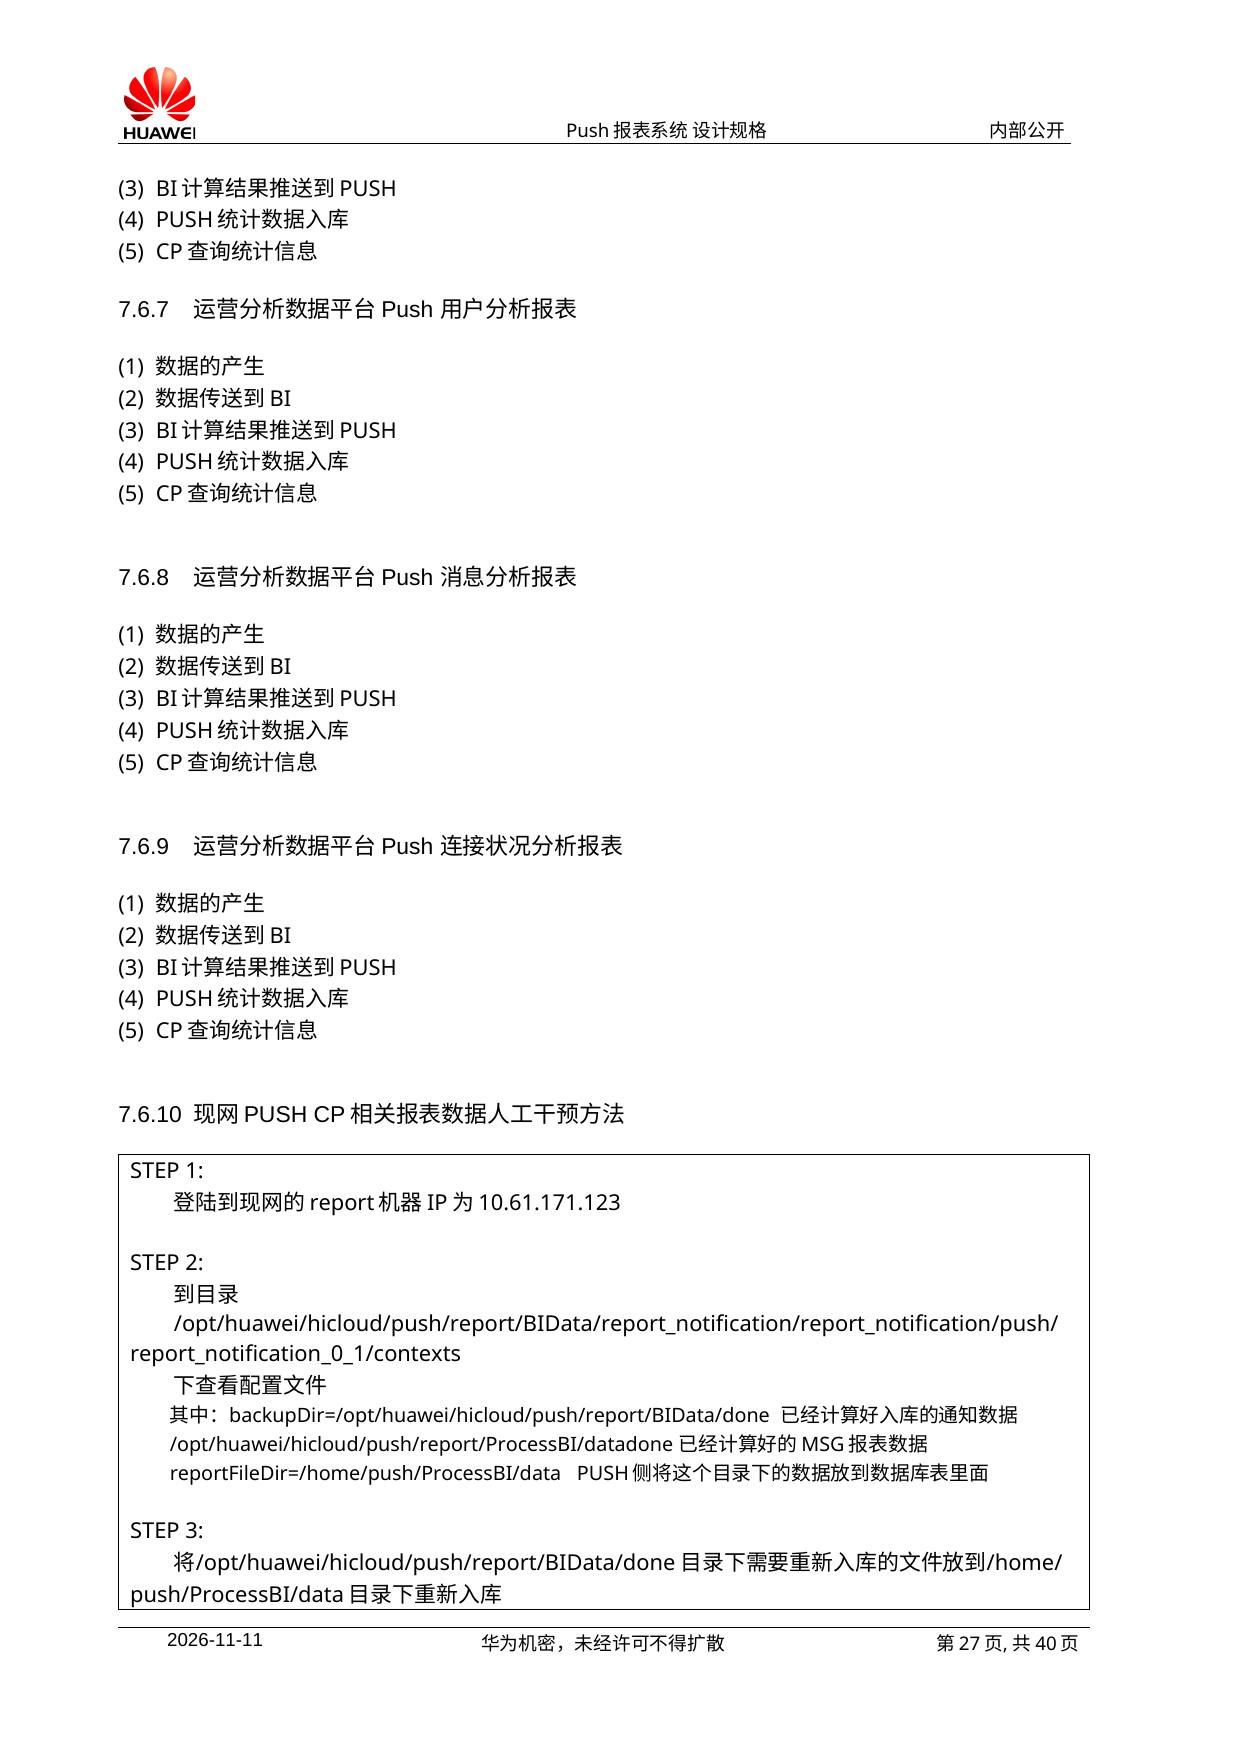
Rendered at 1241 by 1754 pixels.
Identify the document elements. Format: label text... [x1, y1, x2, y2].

list CP查询统计信息 [118, 1013, 1090, 1045]
list BI计算结果推送到PUSH [118, 681, 1090, 713]
list PUSH统计数据入库 [118, 981, 1090, 1013]
list 数据的产生 [118, 349, 1090, 381]
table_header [119, 1155, 1089, 1609]
list CP查询统计信息 [118, 744, 1090, 776]
list CP查询统计信息 [118, 476, 1090, 508]
list PUSH统计数据入库 [118, 444, 1090, 476]
list BI计算结果推送到PUSH [118, 171, 1090, 202]
picture [124, 67, 195, 139]
subtitle 运营分析数据平台Push 连接状况分析报表 [118, 828, 1090, 861]
list PUSH统计数据入库 [118, 713, 1090, 744]
list 数据的产生 [118, 617, 1090, 649]
list 数据的产生 [118, 886, 1090, 918]
subtitle 现网PUSH CP相关报表数据人工干预方法 [118, 1096, 1090, 1129]
list 数据传送到BI [118, 918, 1090, 949]
list 数据传送到BI [118, 381, 1090, 413]
list 数据传送到BI [118, 649, 1090, 681]
subtitle 运营分析数据平台Push 用户分析报表 [118, 291, 1090, 324]
list BI计算结果推送到PUSH [118, 413, 1090, 444]
list PUSH统计数据入库 [118, 202, 1090, 234]
list BI计算结果推送到PUSH [118, 949, 1090, 981]
subtitle 运营分析数据平台Push 消息分析报表 [118, 559, 1090, 592]
list CP查询统计信息 [118, 234, 1090, 266]
